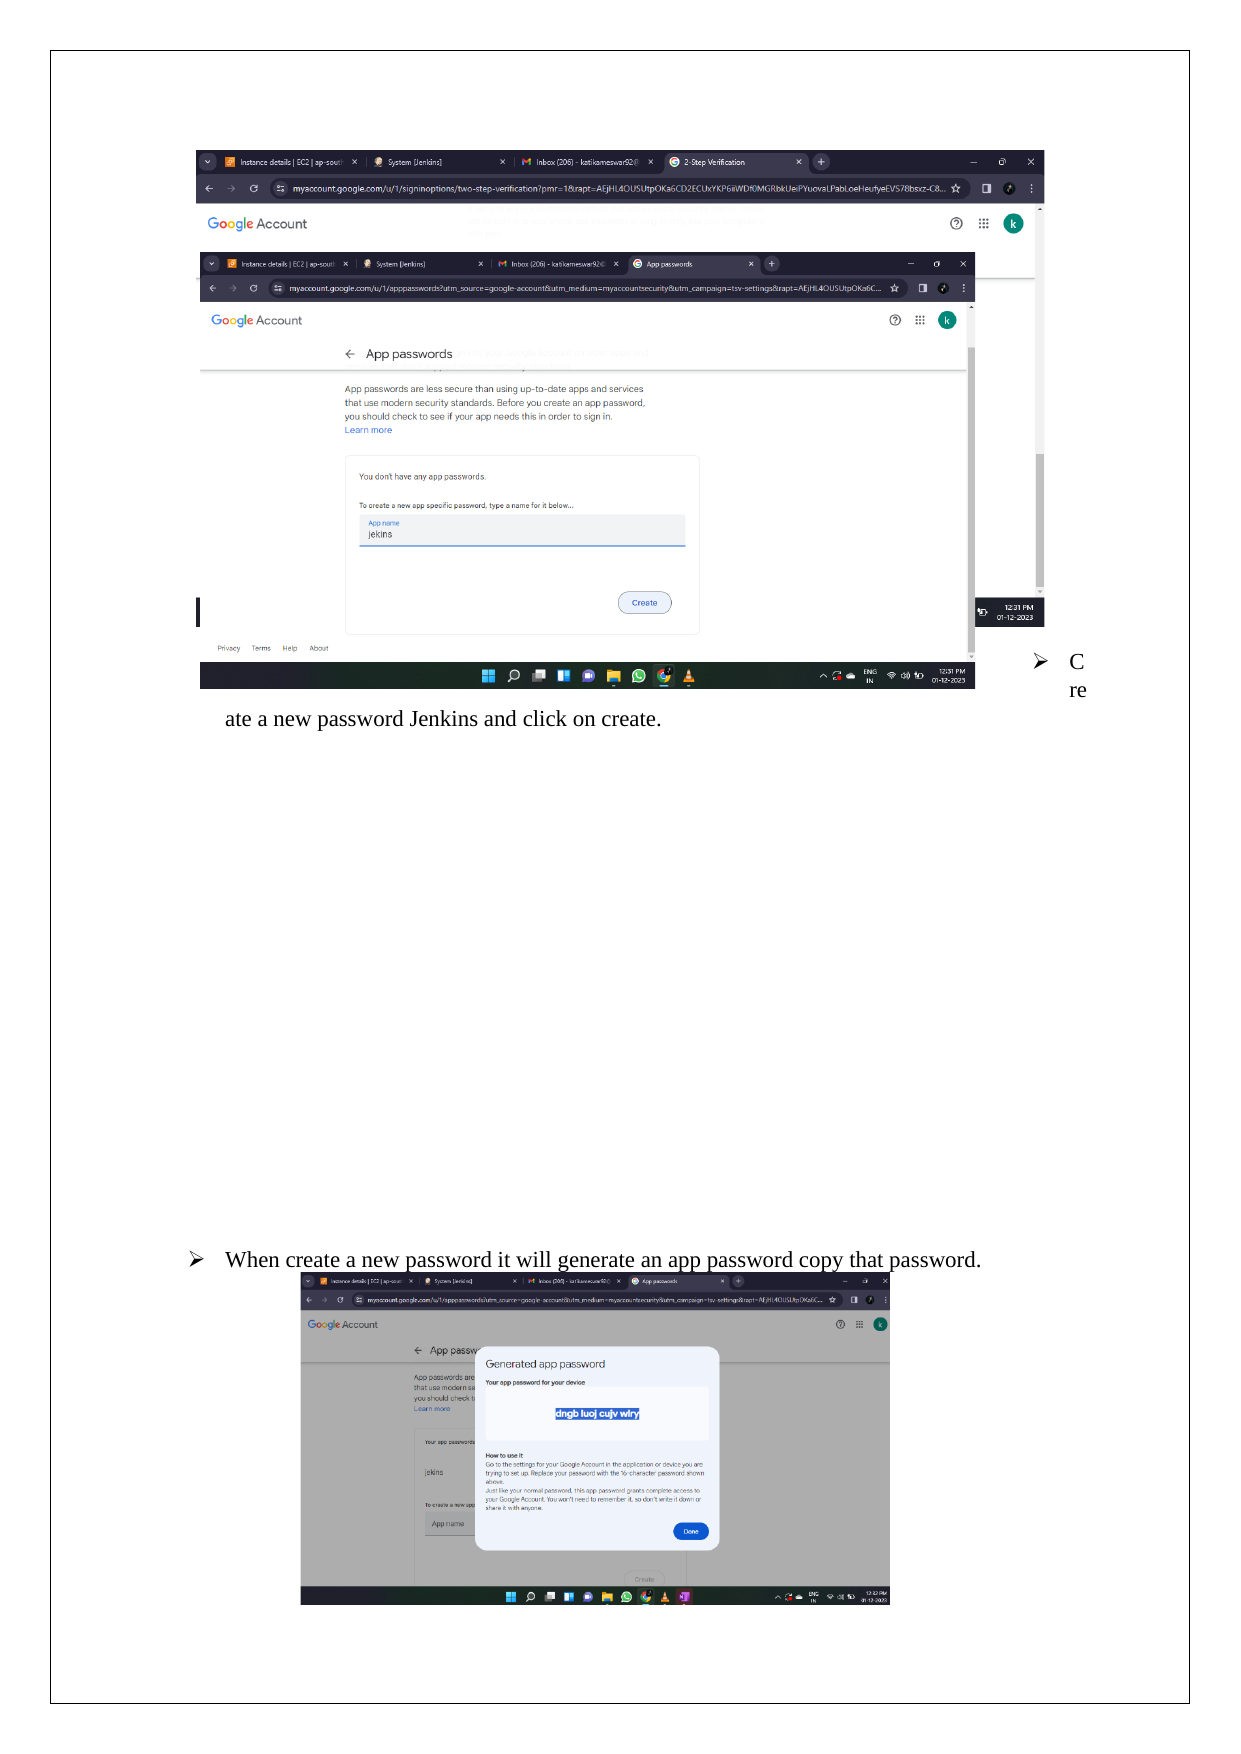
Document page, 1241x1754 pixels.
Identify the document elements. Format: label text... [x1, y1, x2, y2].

list When create a new password it will generate an app password copy that password. [187, 1246, 1090, 1272]
picture [299, 1272, 890, 1604]
picture [196, 150, 1045, 689]
